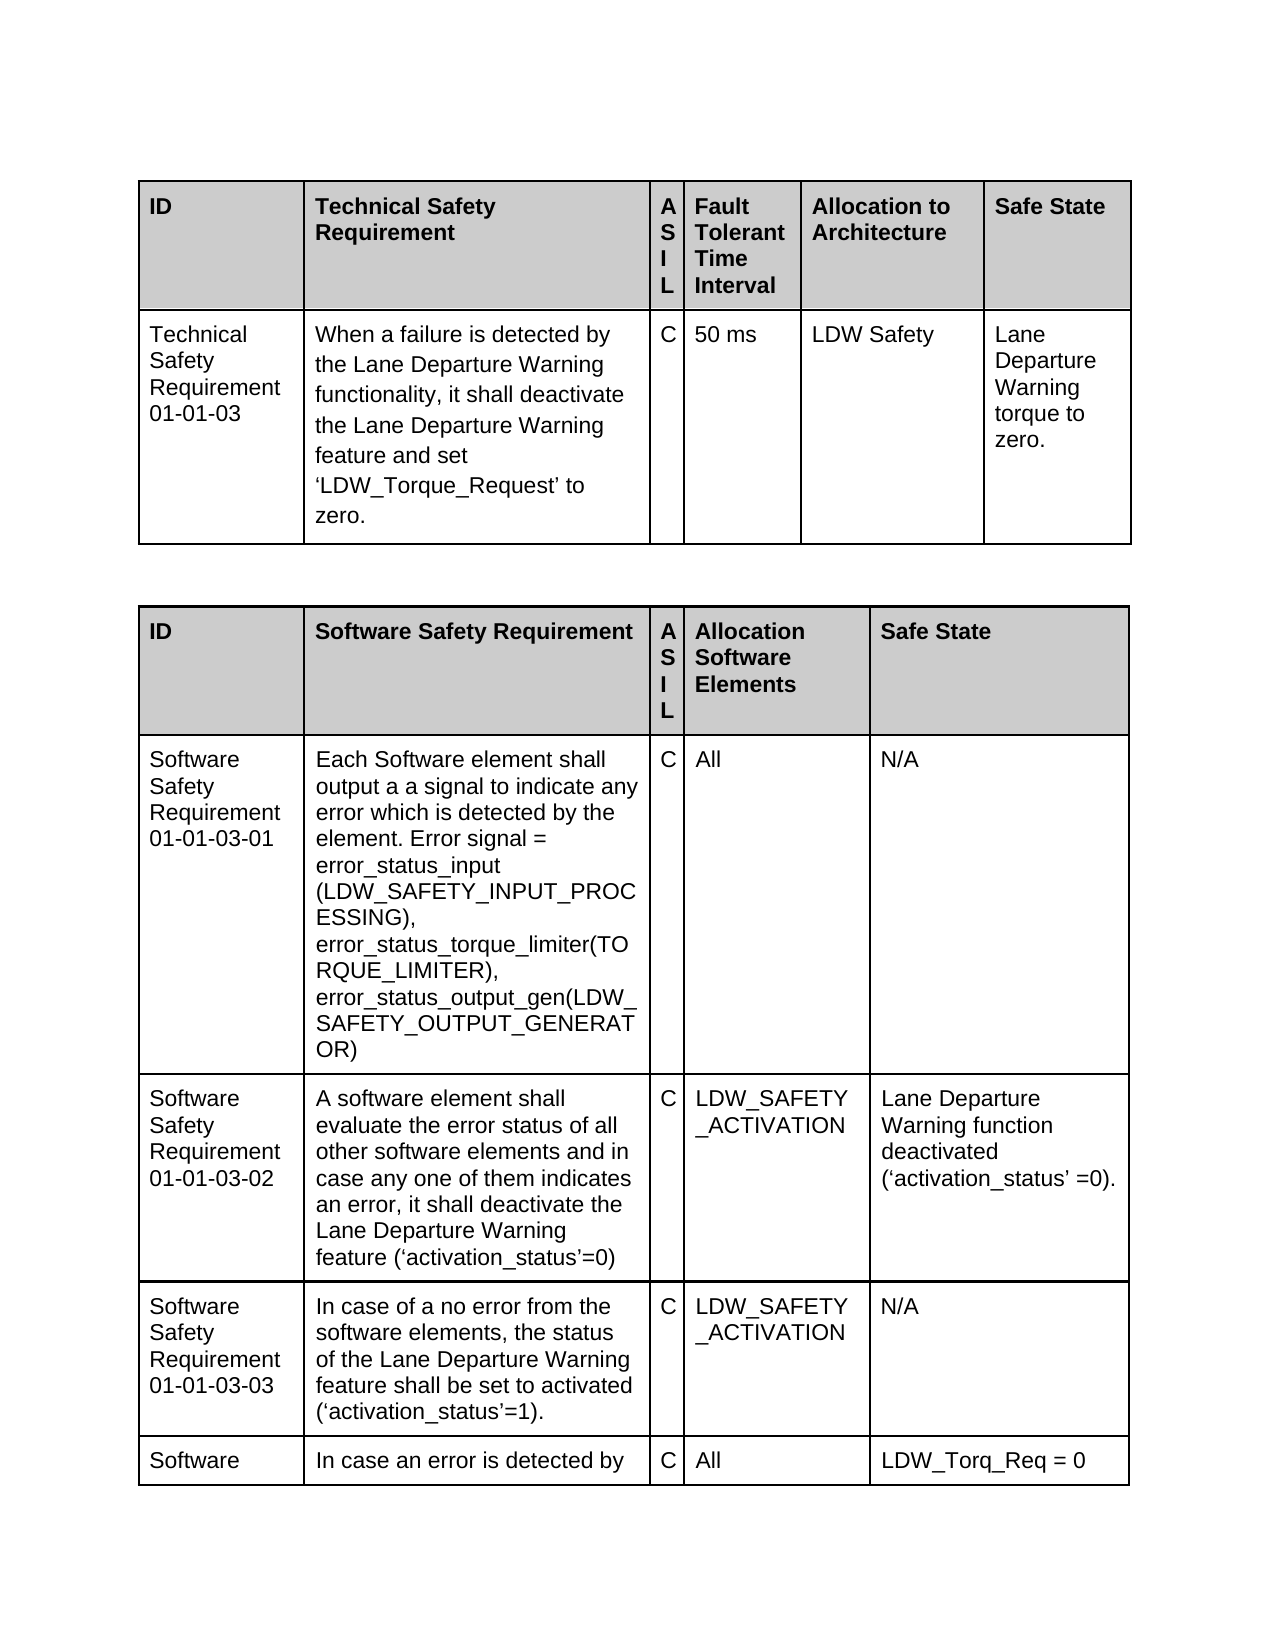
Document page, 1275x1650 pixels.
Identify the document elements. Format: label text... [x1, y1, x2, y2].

table_header Safe State [985, 182, 1130, 308]
table_cell Technical Safety Requirement 01-01-03 [140, 311, 303, 543]
table_cell When a failure is detected by the Lane Departure Warning functionality, it shall deactivate the Lane Departure Warning feature and set ‘LDW_Torque_Request’ to zero. [305, 311, 649, 543]
table_header Software Safety Requirement [305, 608, 649, 734]
table_cell In case of a no error from the software elements, the status of the Lane Departure Warning feature shall be set to activated (‘activation_status’=1). [305, 1283, 649, 1435]
table_header Allocation to Architecture [802, 182, 983, 308]
table_cell Each Software element shall output a a signal to indicate any error which is detected by the element. Error signal = error_status_input (LDW_SAFETY_INPUT_PROCESSING), error_status_torque_limiter(TORQUE_LIMITER), error_status_output_gen(LDW_SAFETY_OUTPUT_GENERATOR) [305, 736, 649, 1073]
table_cell A software element shall evaluate the error status of all other software elements and in case any one of them indicates an error, it shall deactivate the Lane Departure Warning feature (‘activation_status’=0) [305, 1075, 649, 1280]
table_header Safe State [871, 608, 1128, 734]
table_cell LDW_SAFETY_ACTIVATION [685, 1075, 869, 1280]
table_header ASIL [651, 182, 683, 308]
table_cell Lane Departure Warning torque to zero. [985, 311, 1130, 543]
table_cell Software Safety Requirement 01-01-03-03 [140, 1283, 303, 1435]
table_cell C [651, 311, 683, 543]
table_cell LDW_SAFETY_ACTIVATION [685, 1283, 869, 1435]
table_header ID [140, 182, 303, 308]
table_cell All [685, 1437, 869, 1484]
table_header ID [140, 608, 303, 734]
table_cell N/A [871, 1283, 1128, 1435]
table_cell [305, 1437, 649, 1484]
table_cell Software Safety Requirement 01-01-03-02 [140, 1075, 303, 1280]
table_header Allocation Software Elements [685, 608, 869, 734]
table_cell C [651, 1075, 683, 1280]
table_cell Lane Departure Warning function deactivated (‘activation_status’ =0). [871, 1075, 1128, 1280]
table_cell C [651, 1437, 683, 1484]
table_cell LDW Safety [802, 311, 983, 543]
table_cell N/A [871, 736, 1128, 1073]
table_cell Software Safety Requirement 01-01-03-01 [140, 736, 303, 1073]
table_header ASIL [651, 608, 683, 734]
table_cell All [685, 736, 869, 1073]
table_cell 50 ms [685, 311, 800, 543]
table_header Technical Safety Requirement [305, 182, 649, 308]
table_cell C [651, 1283, 683, 1435]
table_cell C [651, 736, 683, 1073]
table_cell LDW_Torq_Req = 0 [871, 1437, 1128, 1484]
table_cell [140, 1437, 303, 1484]
table_header Fault Tolerant Time Interval [685, 182, 800, 308]
